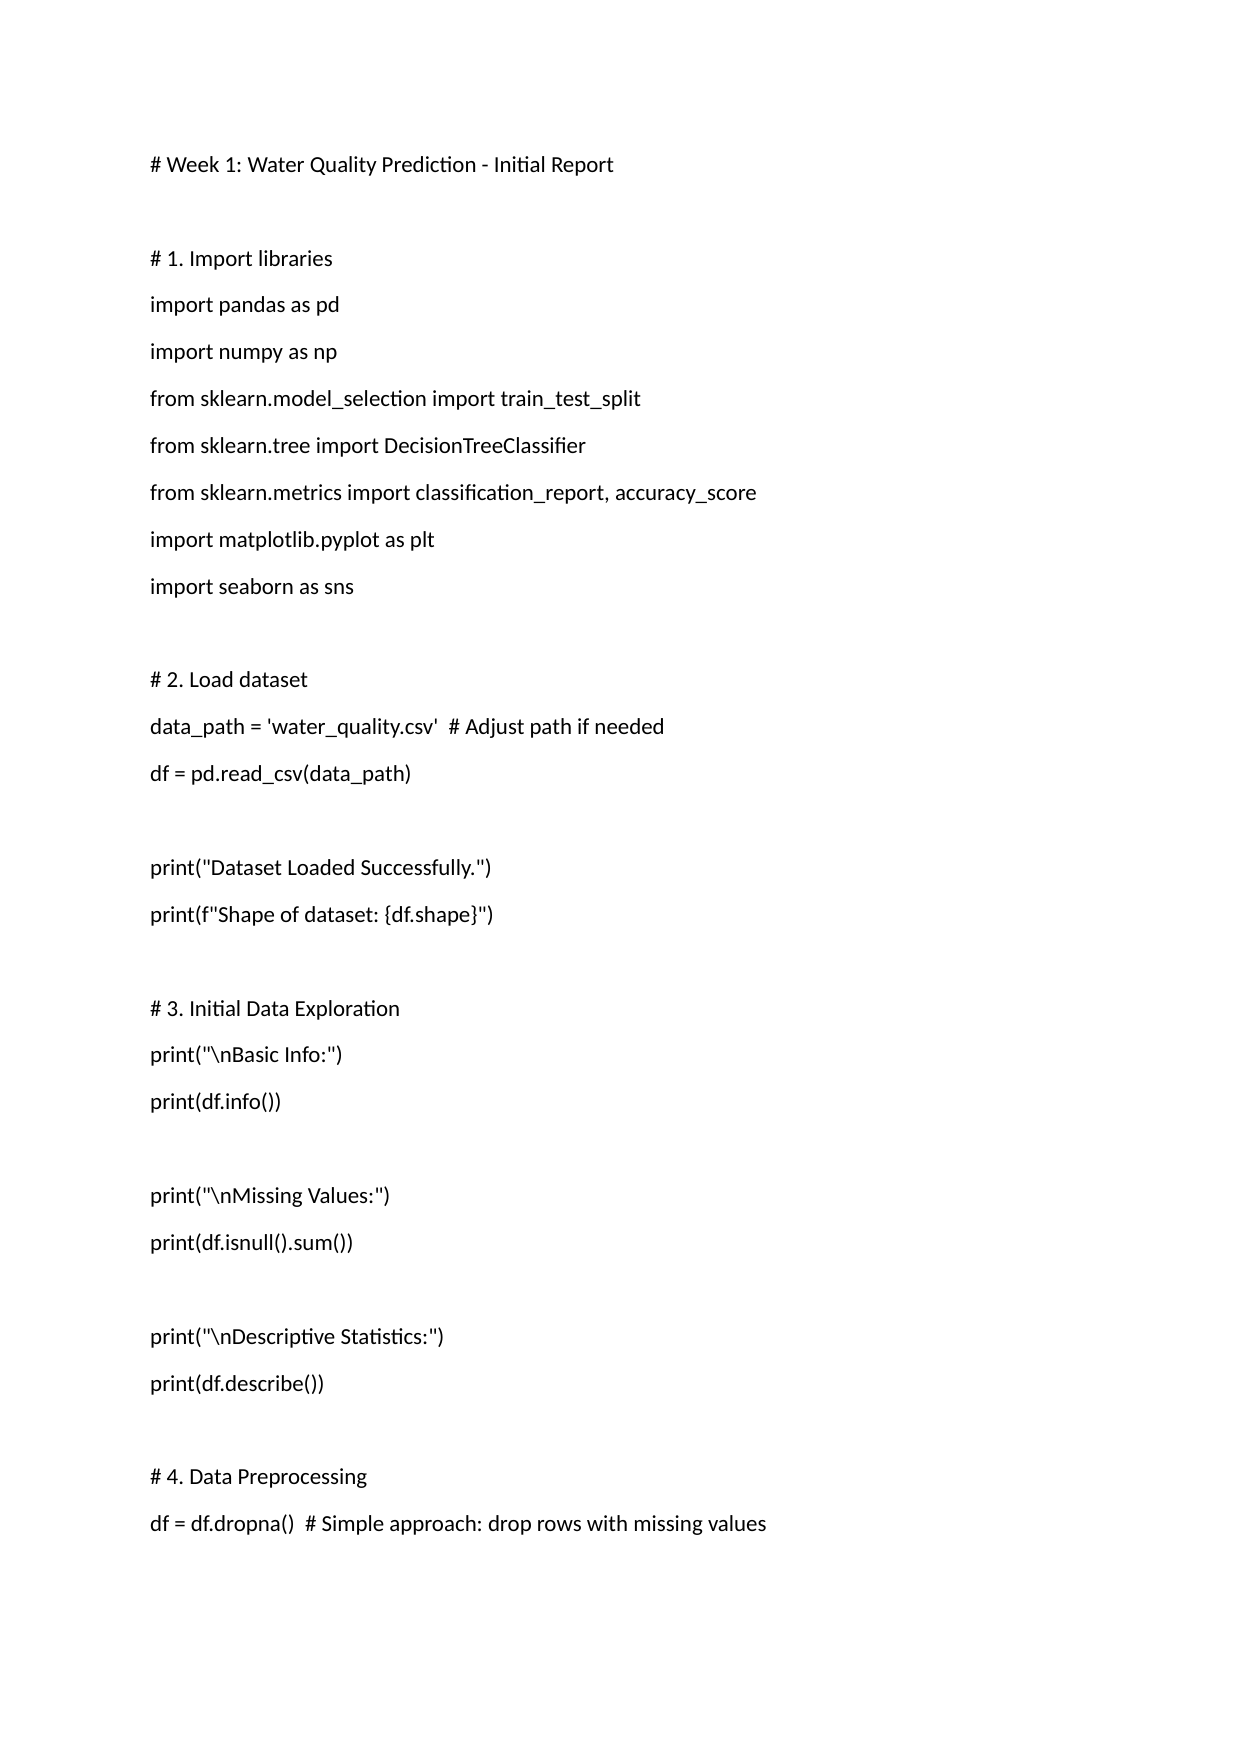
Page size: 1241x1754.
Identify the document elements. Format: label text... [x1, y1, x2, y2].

text # 1. Import libraries [150, 244, 1090, 272]
text print(df.info()) [150, 1087, 1090, 1116]
text from sklearn.metrics import classification_report, accuracy_score [150, 478, 1090, 506]
text print("\nBasic Info:") [150, 1041, 1090, 1069]
text import matplotlib.pyplot as plt [150, 525, 1090, 553]
text # 2. Load dataset [150, 666, 1090, 694]
text from sklearn.model_selection import train_test_split [150, 384, 1090, 412]
text print(df.describe()) [150, 1369, 1090, 1397]
text print(df.isnull().sum()) [150, 1228, 1090, 1256]
text import pandas as pd [150, 291, 1090, 319]
text print("\nDescriptive Statistics:") [150, 1322, 1090, 1350]
text print(f"Shape of dataset: {df.shape}") [150, 900, 1090, 928]
text import seaborn as sns [150, 572, 1090, 600]
text print("Dataset Loaded Successfully.") [150, 853, 1090, 881]
text # 4. Data Preprocessing [150, 1462, 1090, 1491]
text df = df.dropna() # Simple approach: drop rows with missing values [150, 1509, 1090, 1537]
text import numpy as np [150, 337, 1090, 366]
text data_path = 'water_quality.csv' # Adjust path if needed [150, 712, 1090, 741]
text # 3. Initial Data Exploration [150, 994, 1090, 1022]
text from sklearn.tree import DecisionTreeClassifier [150, 431, 1090, 459]
text # Week 1: Water Quality Prediction - Initial Report [150, 150, 1090, 178]
text print("\nMissing Values:") [150, 1181, 1090, 1209]
text df = pd.read_csv(data_path) [150, 759, 1090, 787]
